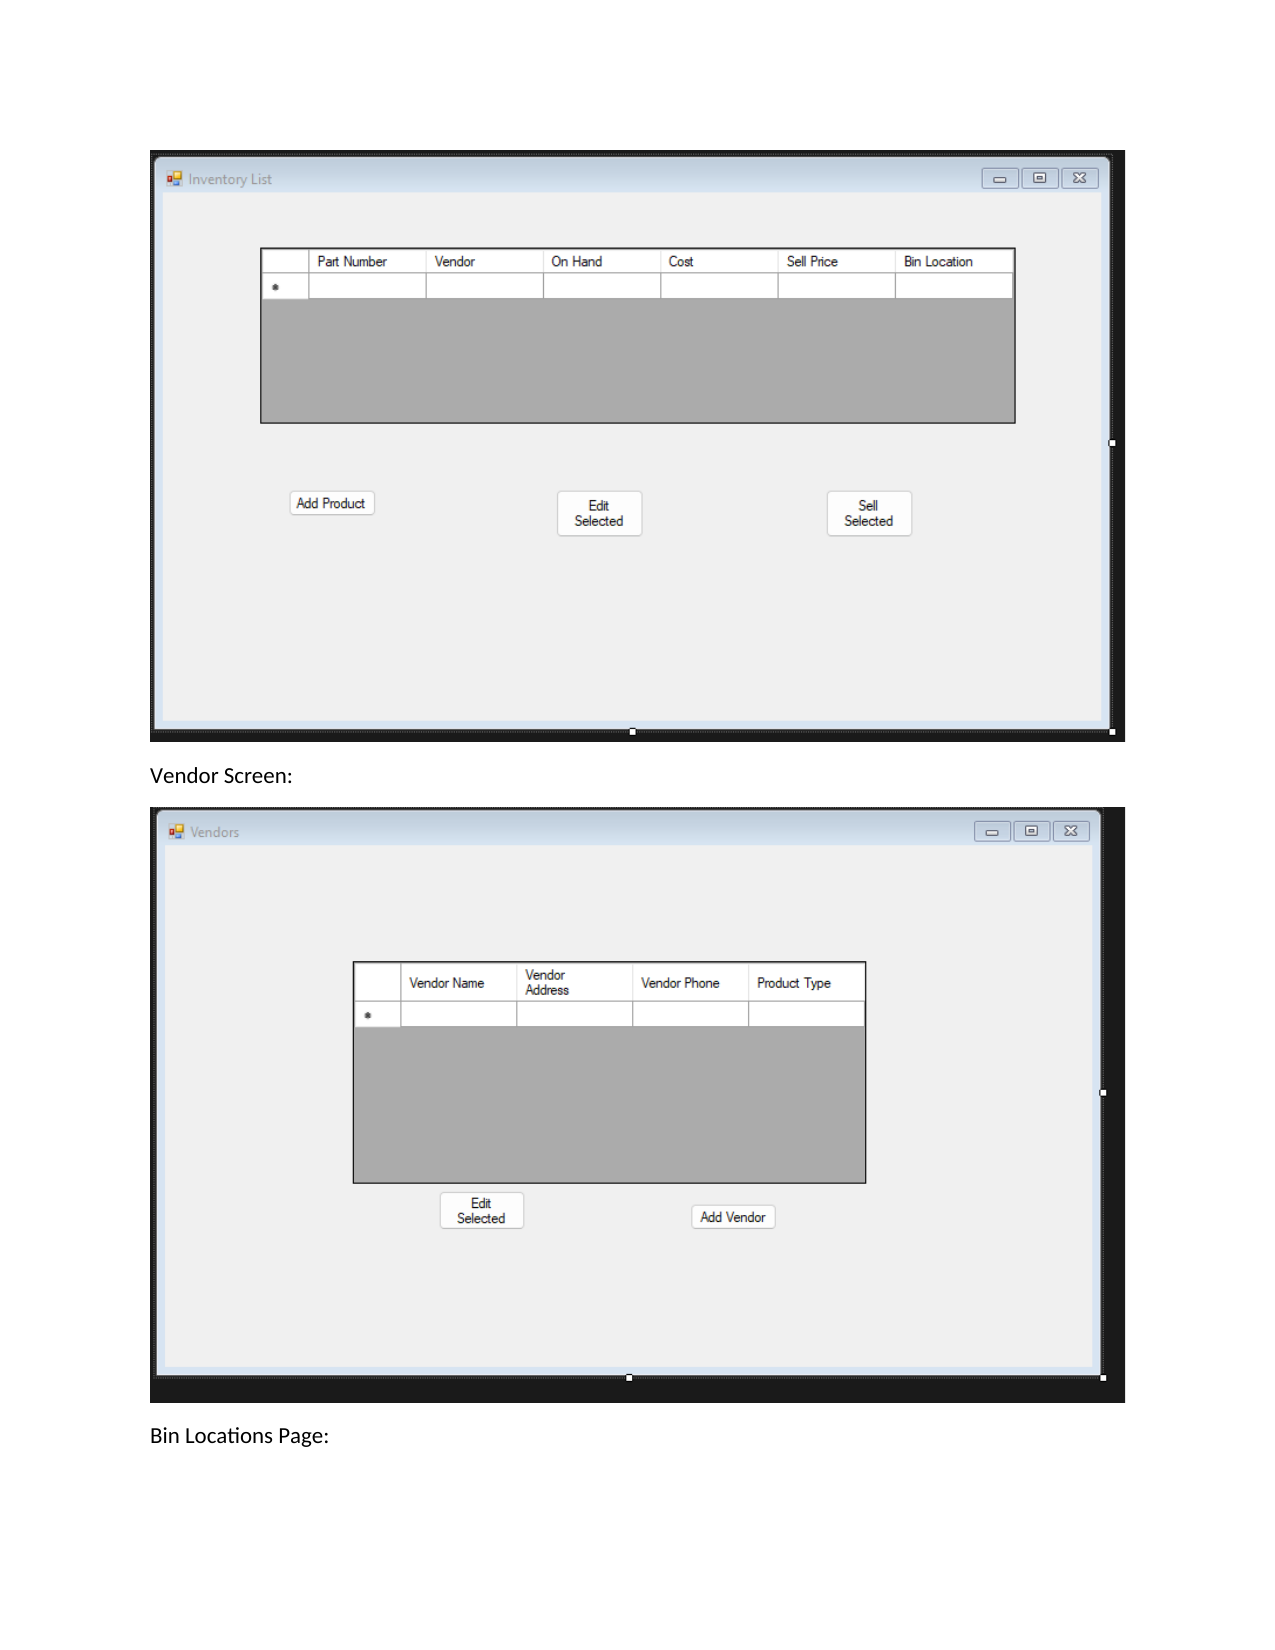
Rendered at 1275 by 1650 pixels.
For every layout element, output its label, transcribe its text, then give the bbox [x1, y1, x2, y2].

picture [150, 150, 1125, 742]
text Bin Locations Page: [150, 1422, 1125, 1450]
text Vendor Screen: [150, 761, 1125, 789]
picture [150, 807, 1125, 1403]
